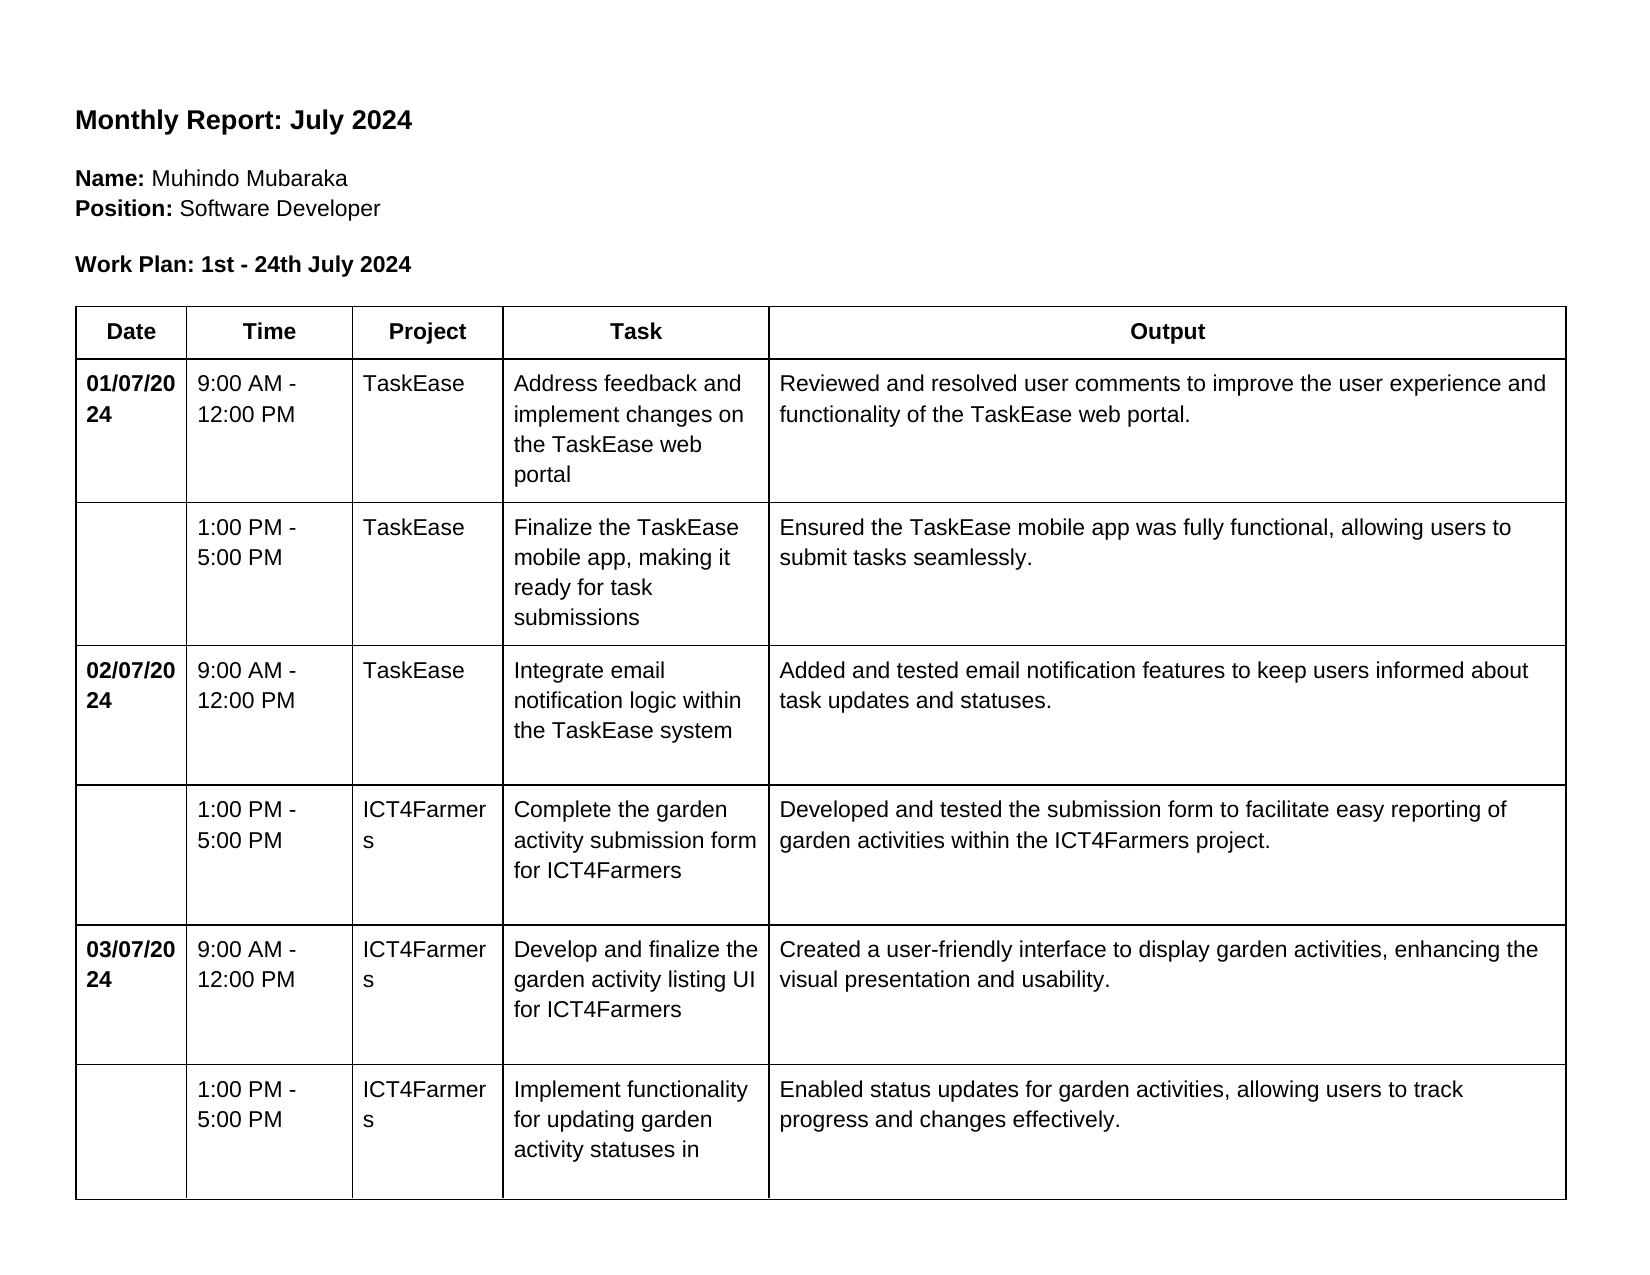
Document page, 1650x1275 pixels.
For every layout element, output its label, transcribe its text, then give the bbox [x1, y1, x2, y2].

table_header Time [187, 307, 352, 358]
table_cell Ensured the TaskEase mobile app was fully functional, allowing users to submit tasks seamlessly. [770, 503, 1565, 645]
table_cell TaskEase [353, 646, 502, 784]
table_cell Added and tested email notification features to keep users informed about task updates and statuses. [770, 646, 1565, 784]
table_cell Develop and finalize the garden activity listing UI for ICT4Farmers [504, 926, 768, 1063]
text Name: Muhindo Mubaraka Position: Software Developer [75, 165, 1575, 222]
table_cell 02/07/2024 [77, 646, 186, 784]
table_cell Developed and tested the submission form to facilitate easy reporting of garden activities within the ICT4Farmers project. [770, 786, 1565, 924]
table_cell Reviewed and resolved user comments to improve the user experience and functionality of the TaskEase web portal. [770, 360, 1565, 502]
table_header Date [77, 307, 186, 358]
table_cell ICT4Farmers [353, 786, 502, 924]
table_cell 03/07/2024 [77, 926, 186, 1063]
subtitle Monthly Report: July 2024 [75, 104, 1575, 135]
table_header Task [504, 307, 768, 358]
table_header Output [770, 307, 1565, 358]
table_cell ICT4Farmers [353, 926, 502, 1063]
table_cell 9:00 AM - 12:00 PM [187, 360, 352, 502]
table_cell [77, 1065, 186, 1198]
table_cell 1:00 PM - 5:00 PM [187, 503, 352, 645]
table_cell [77, 786, 186, 924]
table_cell Created a user-friendly interface to display garden activities, enhancing the visual presentation and usability. [770, 926, 1565, 1063]
table_cell TaskEase [353, 503, 502, 645]
text Work Plan: 1st - 24th July 2024 [75, 251, 1575, 277]
table_cell Complete the garden activity submission form for ICT4Farmers [504, 786, 768, 924]
table_cell 9:00 AM - 12:00 PM [187, 926, 352, 1063]
table_cell [77, 503, 186, 645]
table_cell Integrate email notification logic within the TaskEase system [504, 646, 768, 784]
table_cell Address feedback and implement changes on the TaskEase web portal [504, 360, 768, 502]
table_cell 01/07/2024 [77, 360, 186, 502]
table_cell Finalize the TaskEase mobile app, making it ready for task submissions [504, 503, 768, 645]
table_cell 1:00 PM - 5:00 PM [187, 786, 352, 924]
table_cell TaskEase [353, 360, 502, 502]
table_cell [504, 1065, 768, 1198]
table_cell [770, 1065, 1565, 1198]
table_cell 1:00 PM - 5:00 PM [187, 1065, 352, 1198]
table_cell ICT4Farmers [353, 1065, 502, 1198]
table_cell 9:00 AM - 12:00 PM [187, 646, 352, 784]
table_header Project [353, 307, 502, 358]
